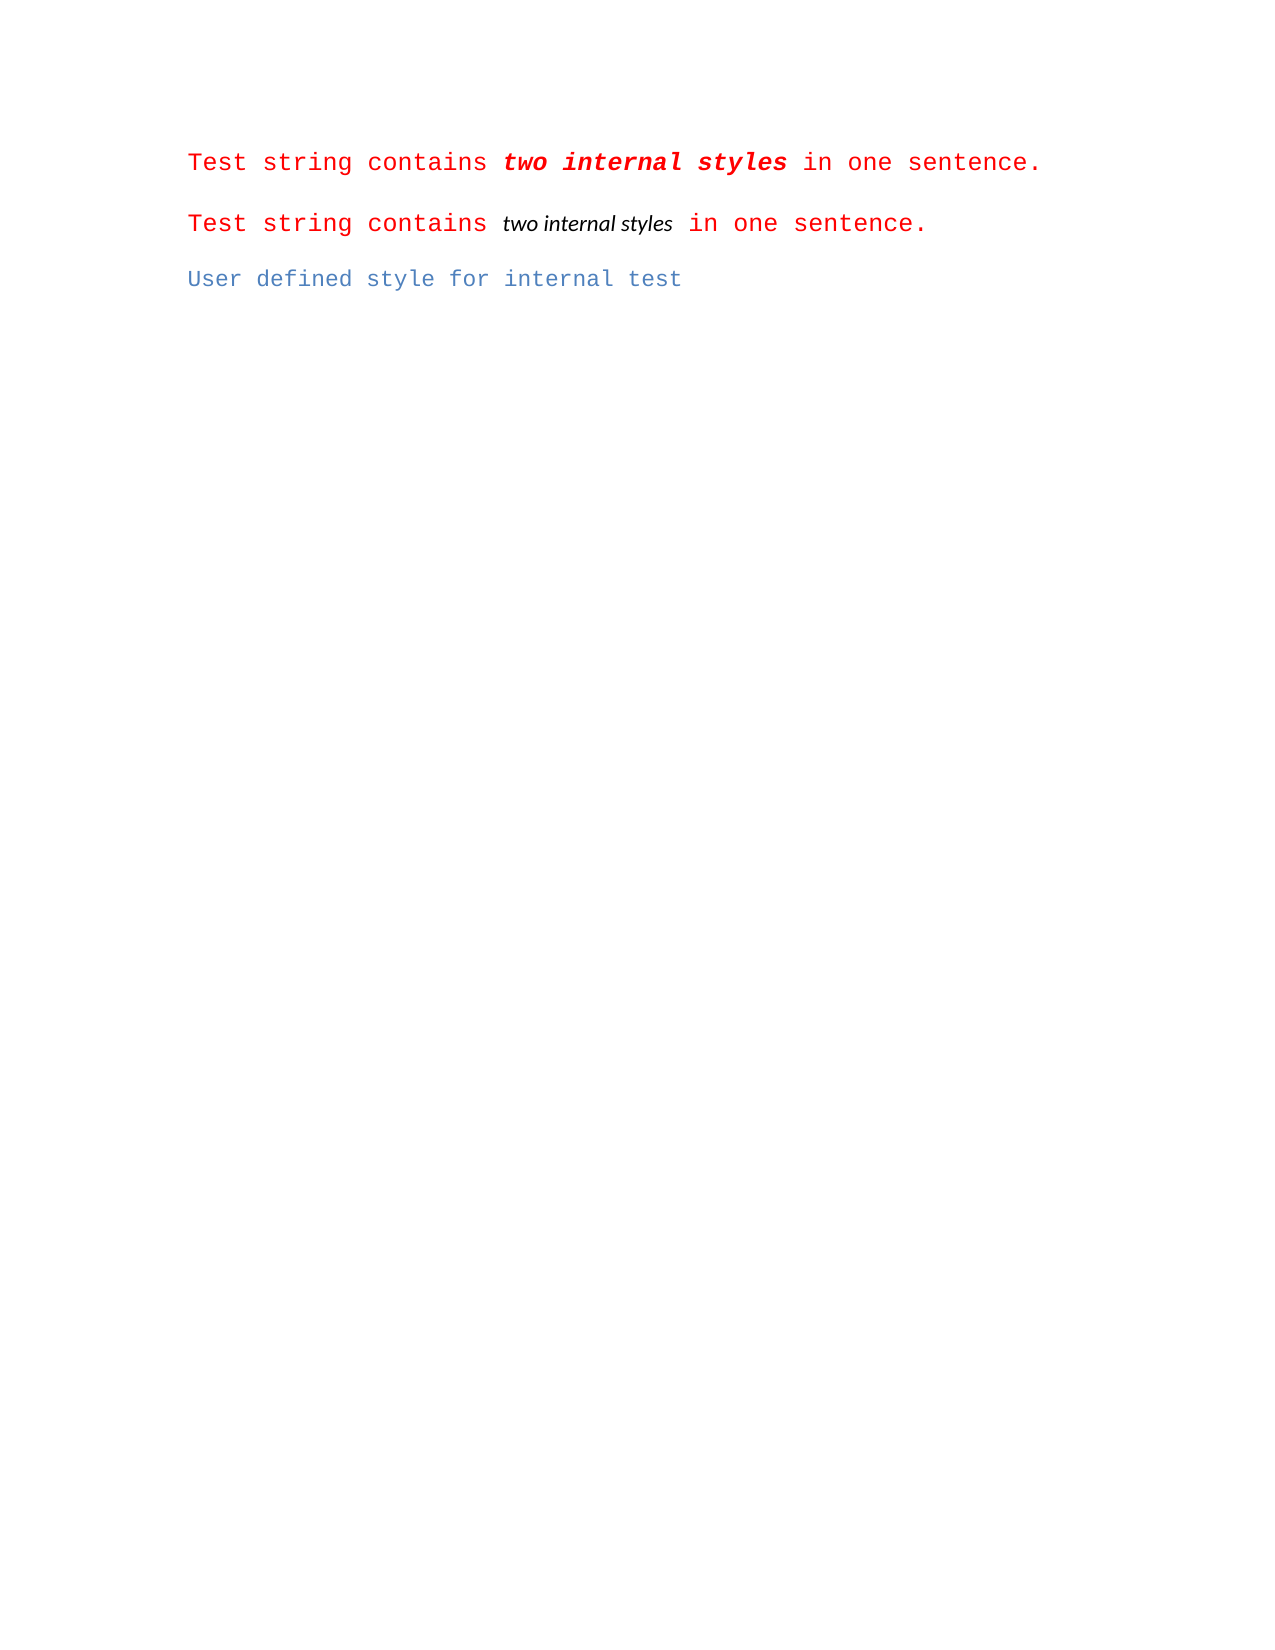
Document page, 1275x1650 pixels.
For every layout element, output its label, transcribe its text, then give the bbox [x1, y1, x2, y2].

text User defined style for internal test [187, 267, 1087, 293]
text Test string contains two internal styles in one sentence. [187, 150, 1087, 178]
text Test string contains two internal styles in one sentence. [187, 209, 1087, 239]
